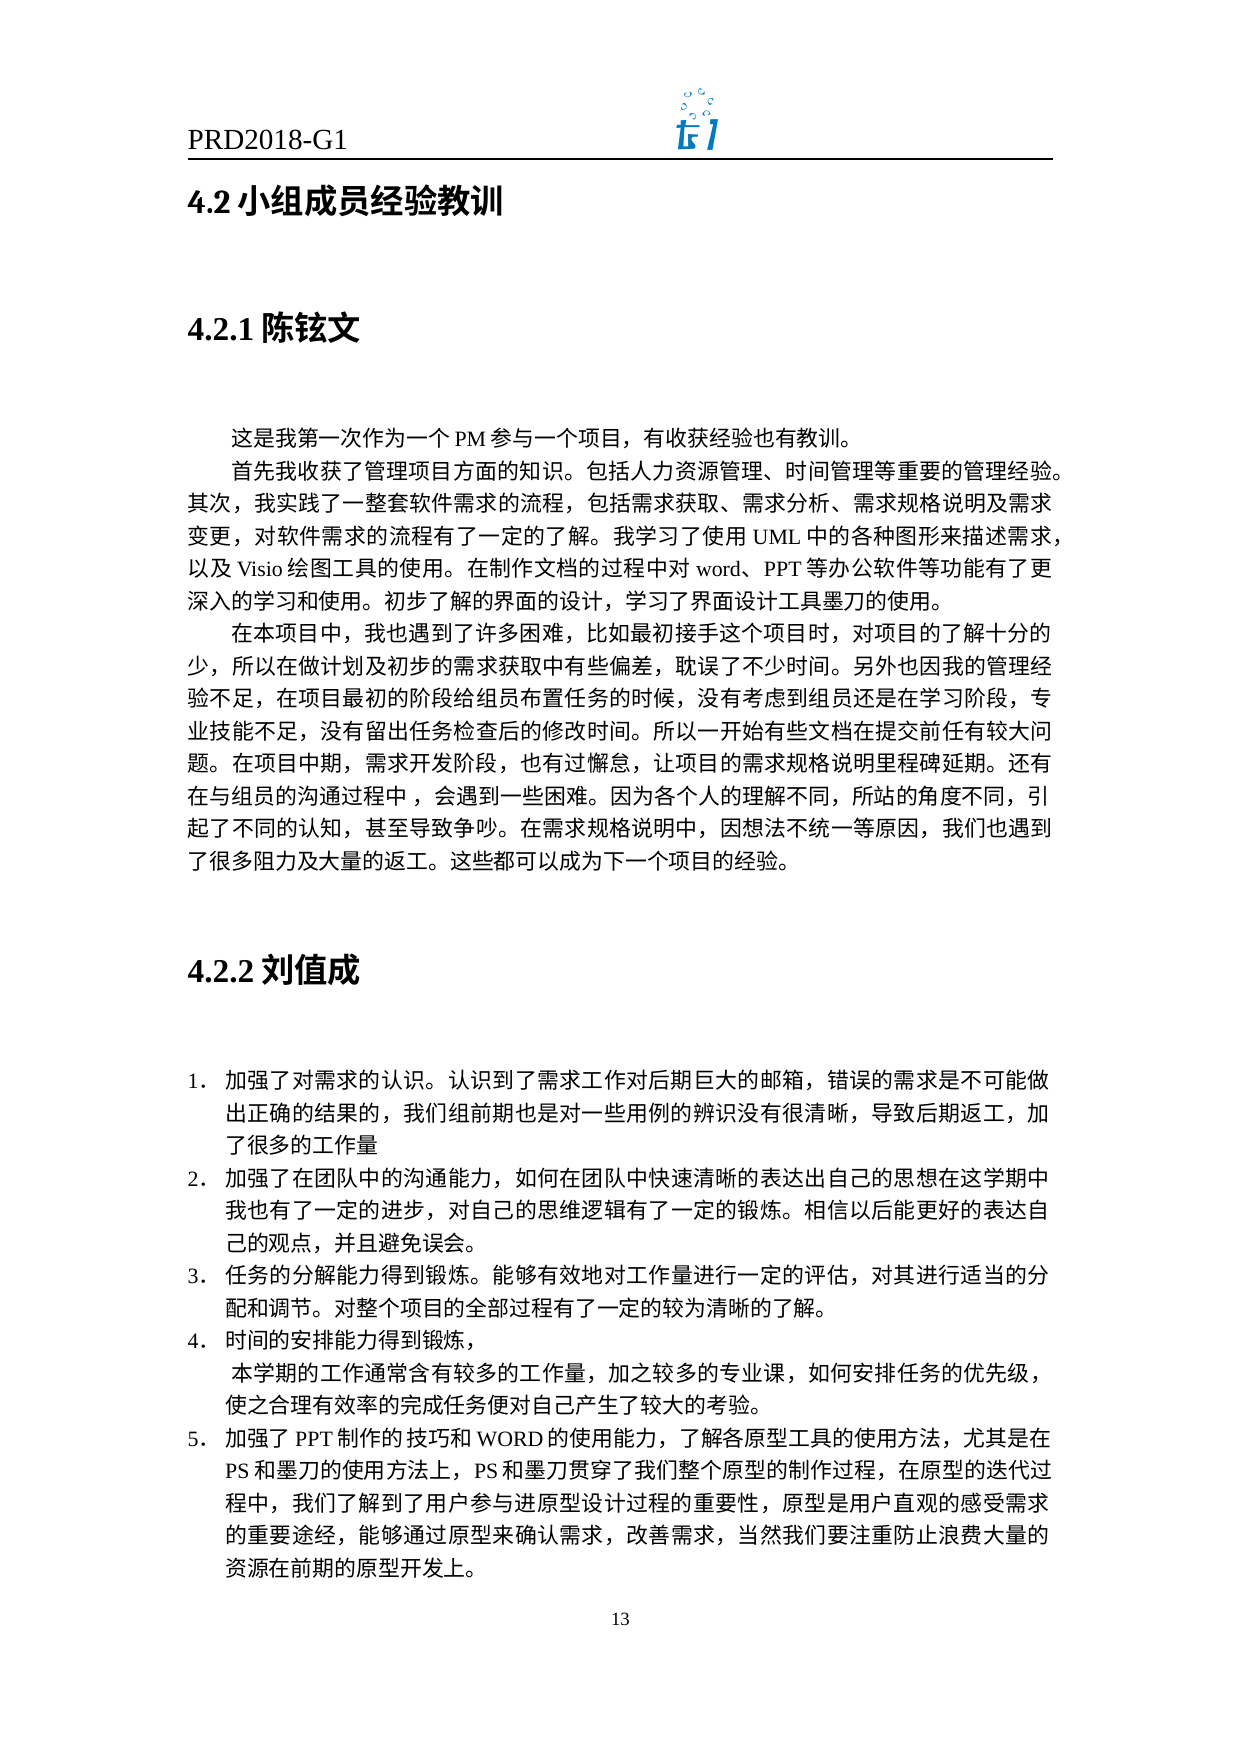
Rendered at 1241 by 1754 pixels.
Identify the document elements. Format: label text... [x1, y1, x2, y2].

picture [676, 88, 719, 150]
subtitle 4.2.2刘值成 [187, 936, 1053, 1001]
text 在本项目中，我也遇到了许多困难，比如最初接手这个项目时，对项目的了解十分的少，所以在做计划及初步的需求获取中有些偏差，耽误了不少时间。另外也因我的管理经验不足，在项目最初的阶段给组员布置任务的时候，没有考虑到组员还是在学习阶段，专业技能不足，没有留出任务检查后的修改时间。所以一开始有些文档在提交前任有较大问题。在项目中期，需求开发阶段，也有过懈怠，让项目的需求规格说明里程碑延期。还有在与组员的沟通过程中 ，会遇到一些困难。因为各个人的理解不同，所站的角度不同，引起了不同的认知，甚至导致争吵。在需求规格说明中，因想法不统一等原因，我们也遇到了很多阻力及大量的返工。这些都可以成为下一个项目的经验。 [187, 616, 1053, 876]
list 加强了PPT制作的 技巧和WORD的使用能力，了解各原型工具的使用方法，尤其是在PS和墨刀的使用方法上，PS和墨刀贯穿了我们整个原型的制作过程，在原型的迭代过程中，我们了解到了用户参与进原型设计过程的重要性，原型是用户直观的感受需求的重要途经，能够通过原型来确认需求，改善需求，当然我们要注重防止浪费大量的资源在前期的原型开发上。 [187, 1420, 1053, 1583]
subtitle 4.2.1陈铉文 [187, 294, 1053, 359]
subtitle 4.2小组成员经验教训 [187, 167, 1053, 232]
list 加强了对需求的认识。认识到了需求工作对后期巨大的邮箱，错误的需求是不可能做出正确的结果的，我们组前期也是对一些用例的辨识没有很清晰，导致后期返工，加了很多的工作量 [187, 1063, 1053, 1160]
list 时间的安排能力得到锻炼， [187, 1323, 1053, 1355]
list 加强了在团队中的沟通能力，如何在团队中快速清晰的表达出自己的思想在这学期中我也有了一定的进步，对自己的思维逻辑有了一定的锻炼。相信以后能更好的表达自己的观点，并且避免误会。 [187, 1160, 1053, 1258]
list 任务的分解能力得到锻炼。能够有效地对工作量进行一定的评估，对其进行适当的分配和调节。对整个项目的全部过程有了一定的较为清晰的了解。 [187, 1258, 1053, 1323]
text 这是我第一次作为一个PM参与一个项目，有收获经验也有教训。 [187, 421, 1053, 453]
text 首先我收获了管理项目方面的知识。包括人力资源管理、时间管理等重要的管理经验。其次，我实践了一整套软件需求的流程，包括需求获取、需求分析、需求规格说明及需求变更，对软件需求的流程有了一定的了解。我学习了使用UML中的各种图形来描述需求，以及Visio绘图工具的使用。在制作文档的过程中对word、PPT等办公软件等功能有了更深入的学习和使用。初步了解的界面的设计，学习了界面设计工具墨刀的使用。 [187, 453, 1053, 616]
list 本学期的工作通常含有较多的工作量，加之较多的专业课，如何安排任务的优先级，使之合理有效率的完成任务便对自己产生了较大的考验。 [225, 1355, 1053, 1420]
